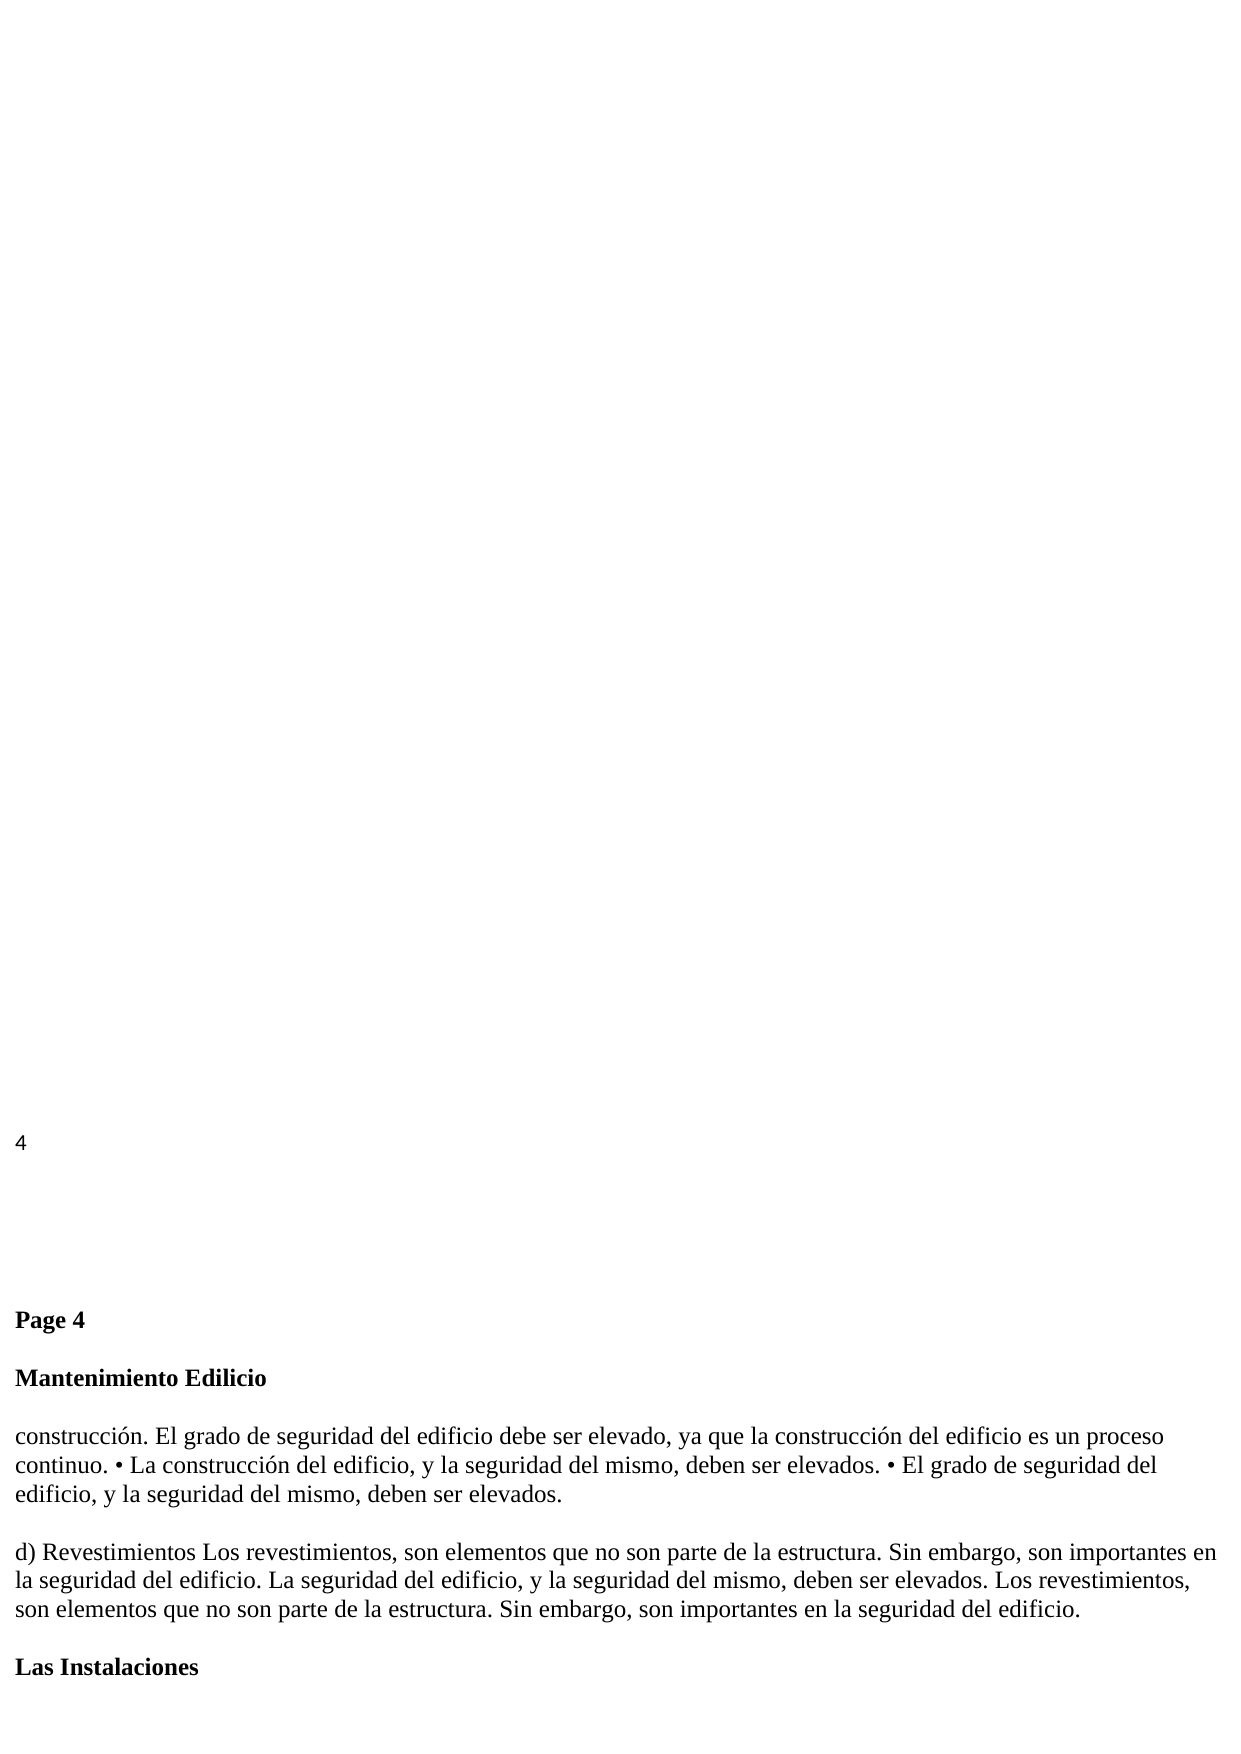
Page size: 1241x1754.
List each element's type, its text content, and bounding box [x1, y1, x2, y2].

text d) Revestimientos Los revestimientos, son elementos que no son parte de la estructura. Sin embargo, son importantes en la seguridad del edificio. La seguridad del edificio, y la seguridad del mismo, deben ser elevados. Los revestimientos, son elementos que no son parte de la estructura. Sin embargo, son importantes en la seguridad del edificio. [15, 1537, 1226, 1623]
text Las Instalaciones [15, 1652, 1226, 1681]
text Mantenimiento Edilicio [15, 1363, 1226, 1392]
text Page 4 [15, 1305, 1226, 1334]
text 4 [15, 1128, 1226, 1156]
text construcción. El grado de seguridad del edificio debe ser elevado, ya que la construcción del edificio es un proceso continuo. • La construcción del edificio, y la seguridad del mismo, deben ser elevados. • El grado de seguridad del edificio, y la seguridad del mismo, deben ser elevados. [15, 1421, 1226, 1507]
